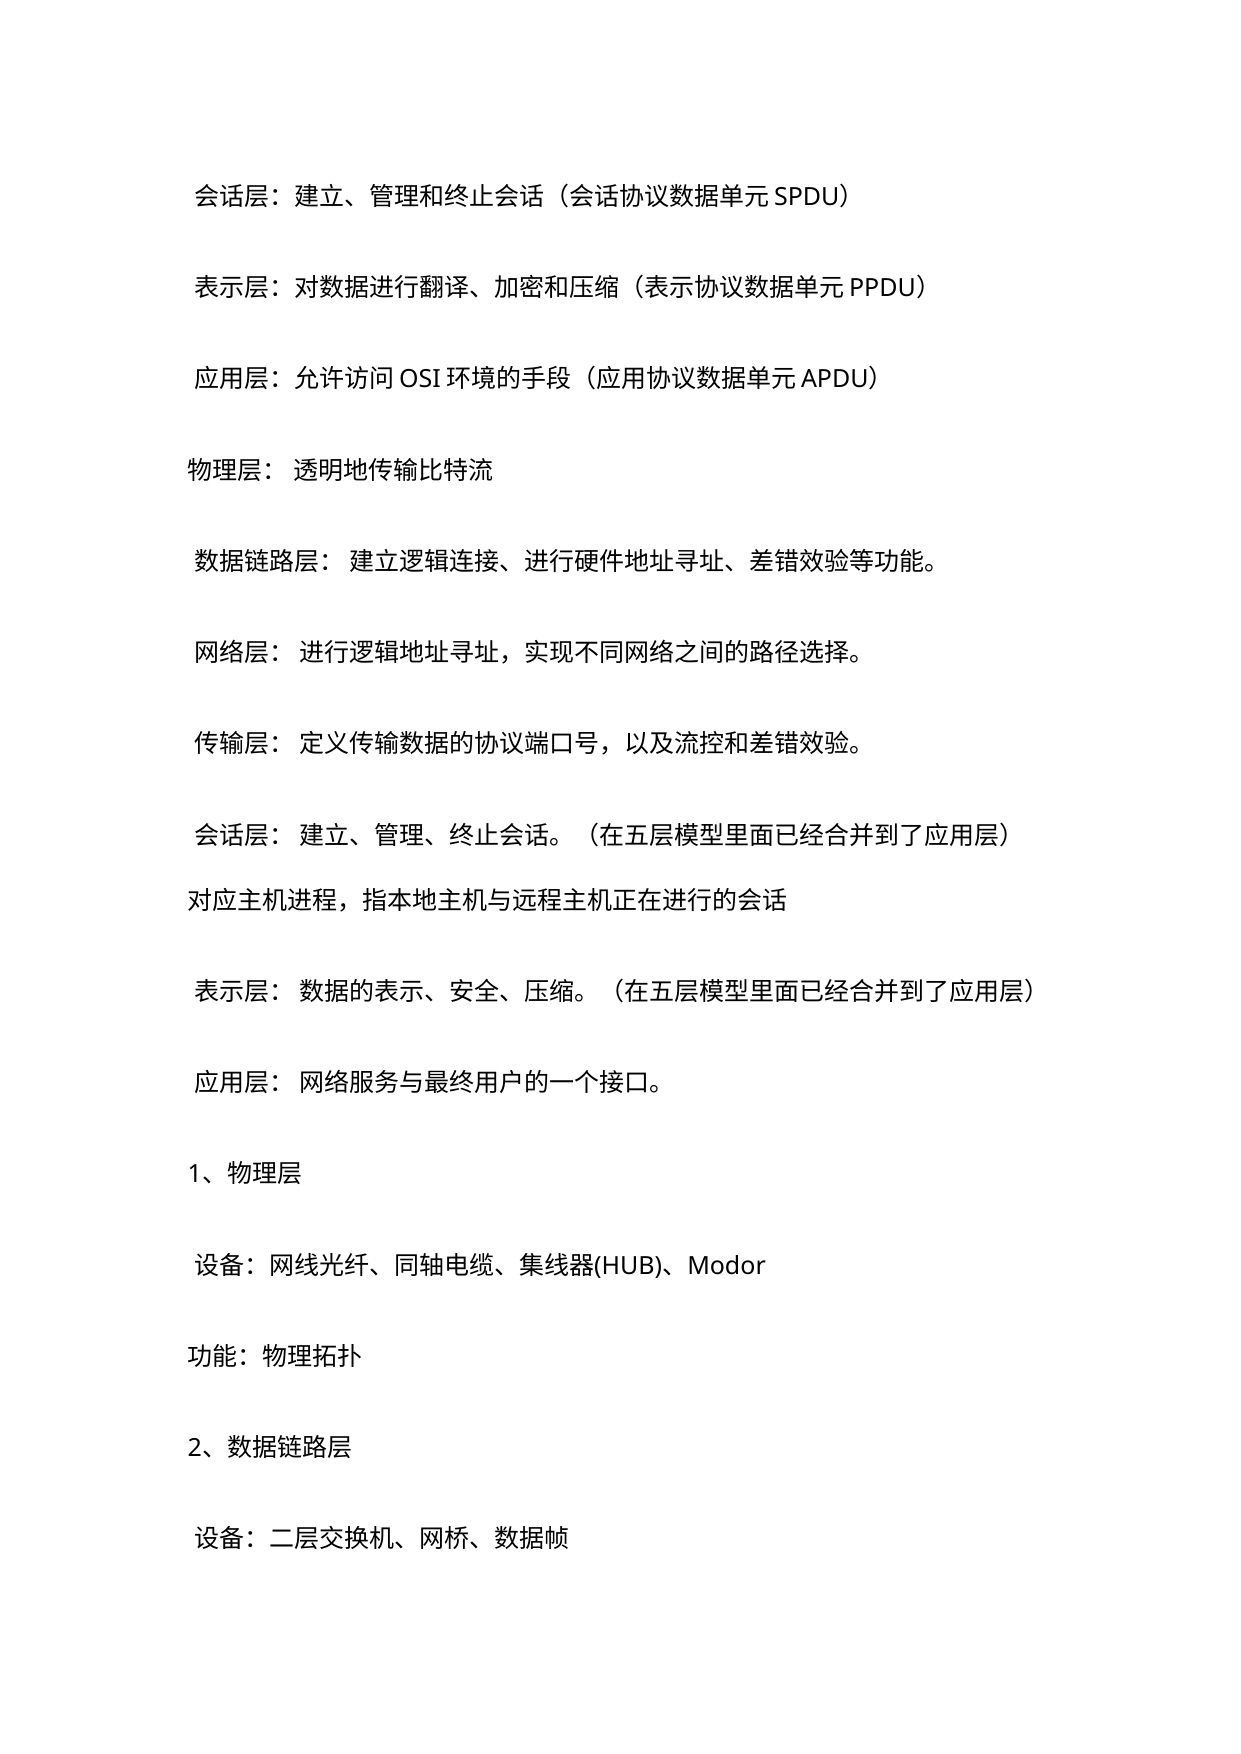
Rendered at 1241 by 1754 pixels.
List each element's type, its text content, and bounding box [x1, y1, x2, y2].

text 网络层： 进行逻辑地址寻址，实现不同网络之间的路径选择。 [187, 618, 1053, 683]
text 会话层：建立、管理和终止会话（会话协议数据单元SPDU） [187, 162, 1053, 227]
text 物理层： 透明地传输比特流 [187, 436, 1053, 501]
text 会话层： 建立、管理、终止会话。（在五层模型里面已经合并到了应用层） 对应主机进程，指本地主机与远程主机正在进行的会话 [187, 801, 1053, 931]
text 功能：物理拓扑 [187, 1322, 1053, 1387]
text 2、数据链路层 [187, 1413, 1053, 1478]
text 1、物理层 [187, 1139, 1053, 1204]
text 应用层：允许访问OSI环境的手段（应用协议数据单元APDU） [187, 344, 1053, 409]
text 数据链路层： 建立逻辑连接、进行硬件地址寻址、差错效验等功能。 [187, 527, 1053, 592]
text 设备：二层交换机、网桥、数据帧 [187, 1504, 1053, 1569]
text 设备：网线光纤、同轴电缆、集线器(HUB)、Modor [187, 1231, 1053, 1296]
text 传输层： 定义传输数据的协议端口号，以及流控和差错效验。 [187, 709, 1053, 774]
text 应用层： 网络服务与最终用户的一个接口。 [187, 1048, 1053, 1113]
text 表示层： 数据的表示、安全、压缩。（在五层模型里面已经合并到了应用层） [187, 957, 1053, 1022]
text 表示层：对数据进行翻译、加密和压缩（表示协议数据单元PPDU） [187, 253, 1053, 318]
